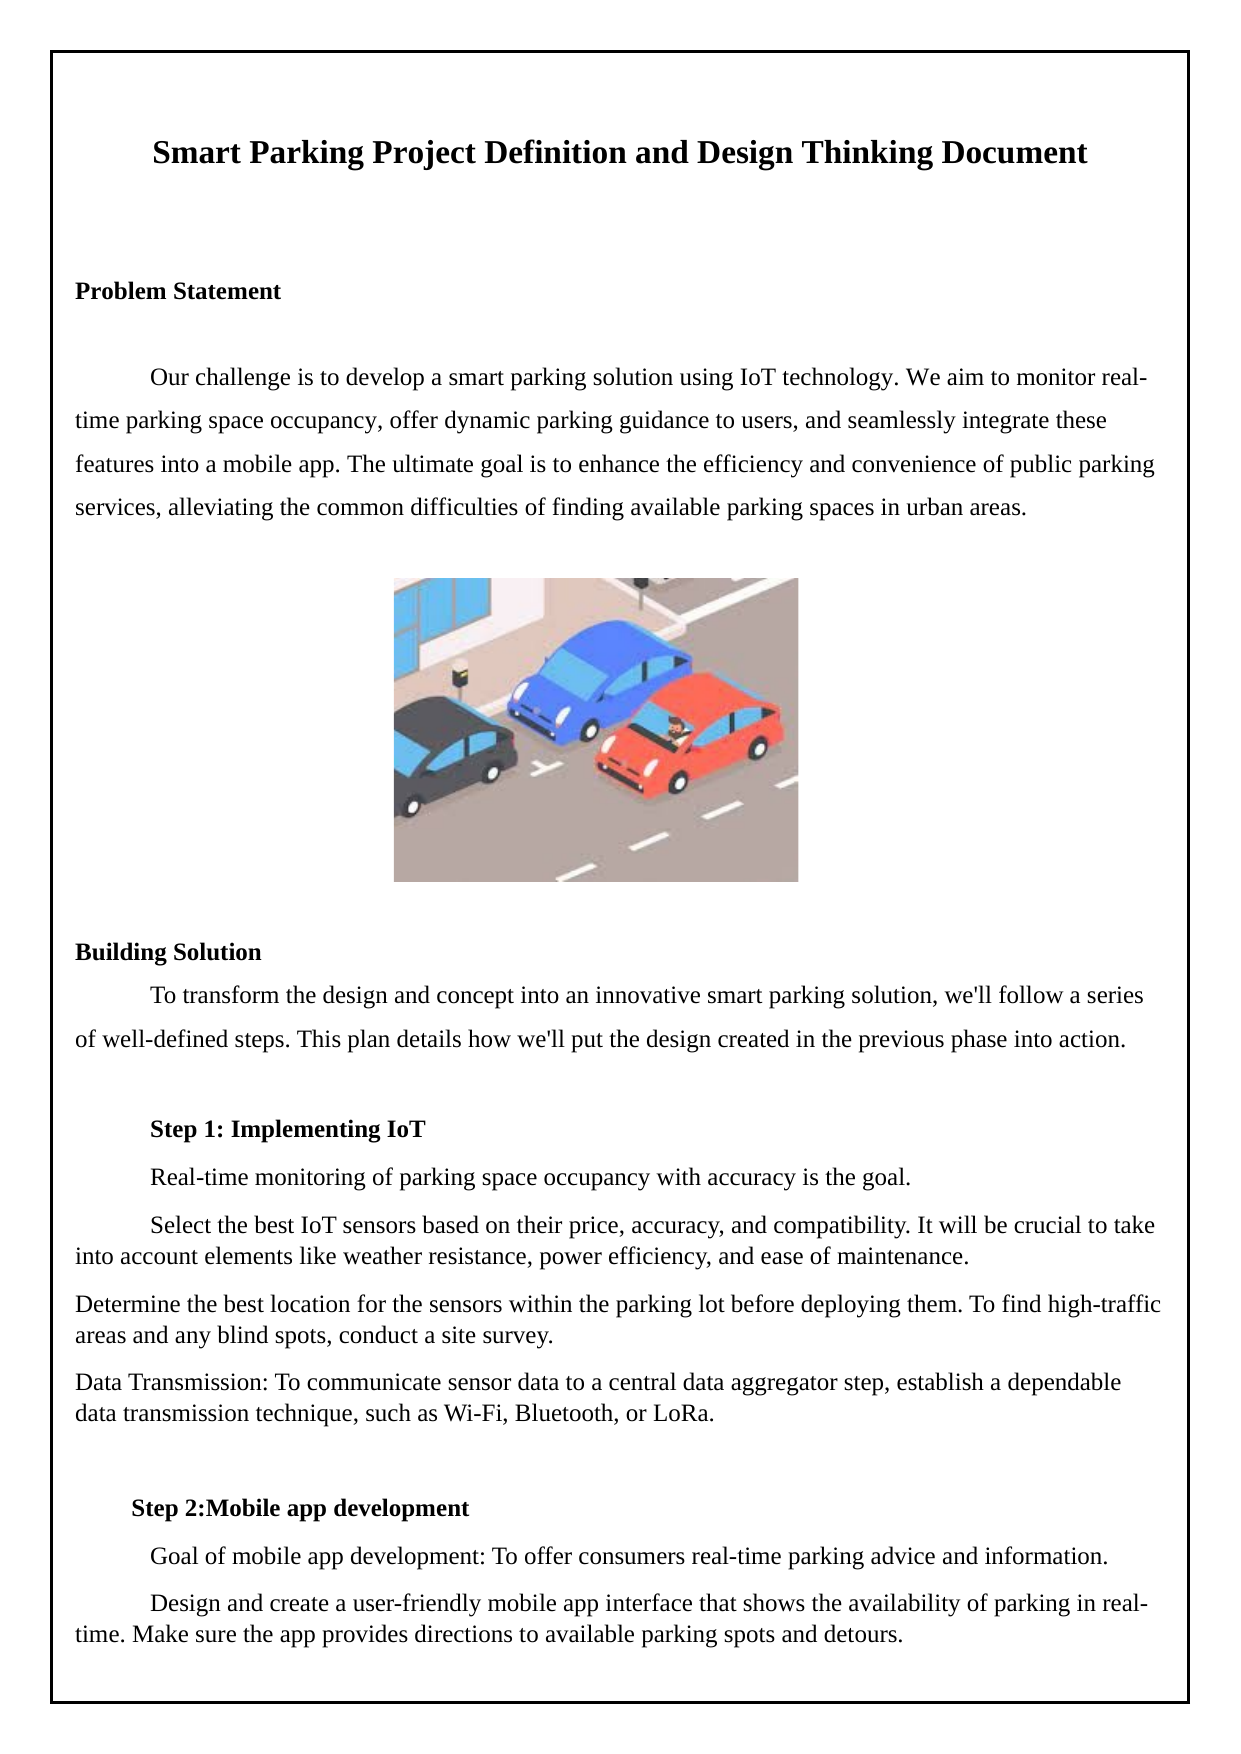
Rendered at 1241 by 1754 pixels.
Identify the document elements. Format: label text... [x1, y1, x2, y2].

text Step 1: Implementing IoT [75, 1114, 1165, 1143]
text Step 2:Mobile app development [75, 1493, 1165, 1522]
text Real-time monitoring of parking space occupancy with accuracy is the goal. [75, 1162, 1165, 1191]
picture [393, 578, 799, 882]
text To transform the design and concept into an innovative smart parking solution, we'll follow a series of well-defined steps. This plan details how we'll put the design created in the previous phase into action. [75, 981, 1165, 1052]
text Goal of mobile app development: To offer consumers real-time parking advice and information. [75, 1541, 1165, 1569]
text Our challenge is to develop a smart parking solution using IoT technology. We aim to monitor real-time parking space occupancy, offer dynamic parking guidance to users, and seamlessly integrate these features into a mobile app. The ultimate goal is to enhance the efficiency and convenience of public parking services, alleviating the common difficulties of finding available parking spaces in urban areas. [75, 362, 1165, 521]
text Design and create a user-friendly mobile app interface that shows the availability of parking in real-time. Make sure the app provides directions to available parking spots and detours. [75, 1588, 1165, 1648]
text Select the best IoT sensors based on their price, accuracy, and compatibility. It will be crucial to take into account elements like weather resistance, power efficiency, and ease of maintenance. [75, 1210, 1165, 1270]
text Data Transmission: To communicate sensor data to a central data aggregator step, establish a dependable data transmission technique, such as Wi-Fi, Bluetooth, or LoRa. [75, 1367, 1165, 1427]
text Smart Parking Project Definition and Design Thinking Document [75, 132, 1165, 171]
text Problem Statement [75, 276, 1165, 305]
text Building Solution [75, 937, 1165, 966]
text Determine the best location for the sensors within the parking lot before deploying them. To find high-traffic areas and any blind spots, conduct a site survey. [75, 1289, 1165, 1348]
